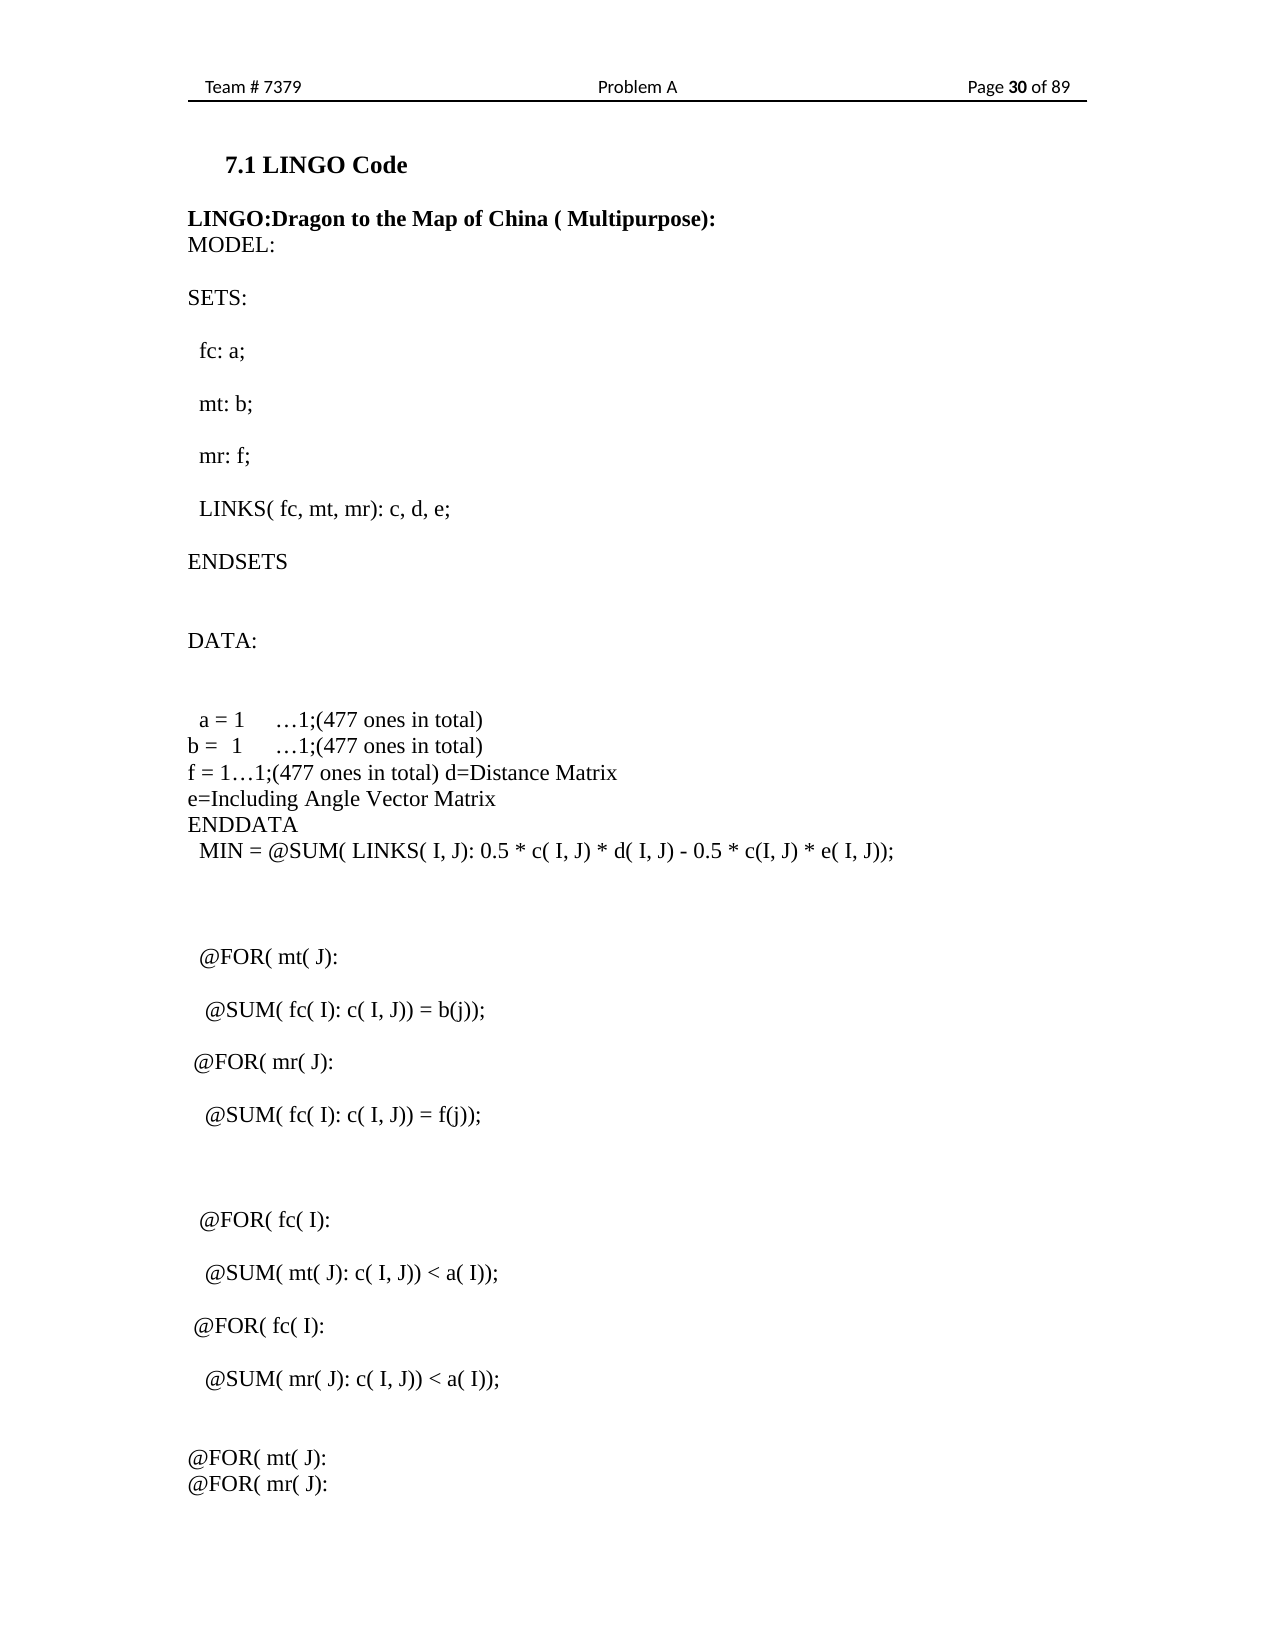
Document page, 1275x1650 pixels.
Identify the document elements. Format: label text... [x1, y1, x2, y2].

text LINKS( fc, mt, mr): c, d, e; [187, 495, 1087, 521]
text f = 1 …1;(477 ones in total) d=Distance Matrix [187, 758, 1087, 785]
text MIN = @SUM( LINKS( I, J): 0.5 * c( I, J) * d( I, J) - 0.5 * c(I, J) * e( I, J)); [187, 838, 1087, 864]
text mr: f; [187, 442, 1087, 469]
text MODEL: [187, 231, 1087, 258]
text mt: b; [187, 389, 1087, 416]
text SETS: [187, 284, 1087, 311]
text @FOR( fc( I): [187, 1207, 1087, 1233]
text LINGO:Dragon to the Map of China ( Multipurpose): [187, 205, 1087, 231]
text DATA: [187, 627, 1087, 653]
text @SUM( fc( I): c( I, J)) = f(j)); [187, 1101, 1087, 1127]
text ENDSETS [187, 548, 1087, 574]
text a = 1 …1;(477 ones in total) [187, 706, 1087, 732]
text @FOR( mr( J): [187, 1048, 1087, 1075]
text @SUM( fc( I): c( I, J)) = b(j)); [187, 996, 1087, 1022]
list LINGO Code [225, 150, 1087, 179]
text @FOR( fc( I): [187, 1312, 1087, 1338]
text @FOR( mr( J): [187, 1470, 1087, 1496]
text @FOR( mt( J): [187, 1444, 1087, 1470]
text @SUM( mt( J): c( I, J)) < a( I)); [187, 1259, 1087, 1286]
text b = 1 …1;(477 ones in total) [187, 732, 1087, 758]
text fc: a; [187, 337, 1087, 363]
text @FOR( mt( J): [187, 943, 1087, 969]
text ENDDATA [187, 811, 1087, 838]
text e=Including Angle Vector Matrix [187, 785, 1087, 811]
text @SUM( mr( J): c( I, J)) < a( I)); [187, 1365, 1087, 1391]
